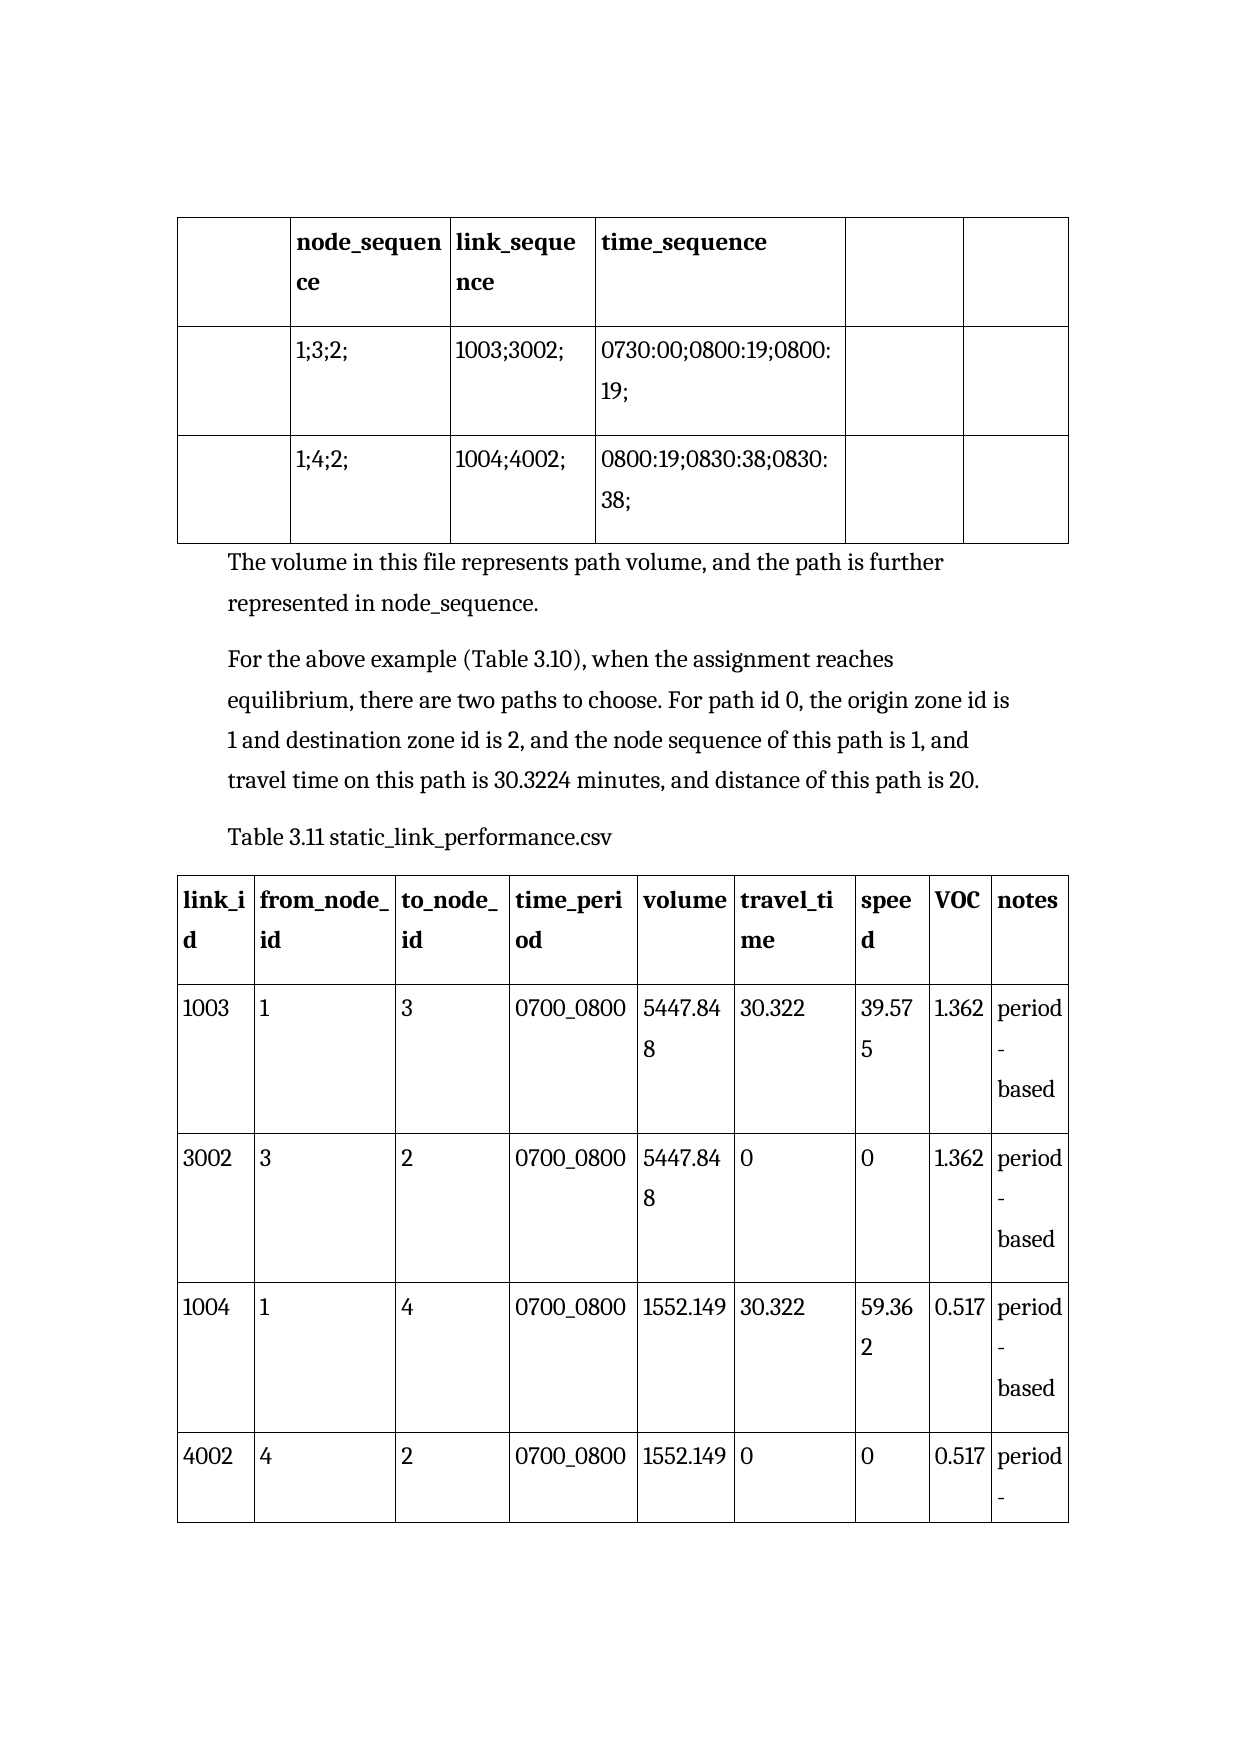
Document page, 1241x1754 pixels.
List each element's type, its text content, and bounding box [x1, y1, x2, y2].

table_cell 0 [735, 1433, 855, 1521]
table_cell 1;4;2; [291, 436, 450, 543]
table_cell 30.322 [735, 985, 855, 1133]
table_header link_id [178, 876, 254, 984]
table_cell 3 [255, 1134, 395, 1282]
table_cell 1.362 [930, 1134, 991, 1282]
table_cell 4 [255, 1433, 395, 1521]
table_cell 3 [396, 985, 509, 1133]
table_cell time_sequence [596, 218, 845, 326]
table_cell [964, 218, 1068, 326]
table_cell [178, 436, 290, 543]
table_header notes [992, 876, 1068, 984]
table_header VOC [930, 876, 991, 984]
table_cell 0700_0800 [510, 985, 637, 1133]
table_cell [846, 218, 963, 326]
table_cell period-based [992, 1134, 1068, 1282]
table_cell [846, 327, 963, 434]
table_cell 0.517 [930, 1283, 991, 1432]
table_cell 0 [856, 1433, 929, 1521]
table_cell period-based [992, 1433, 1068, 1521]
table_header time_period [510, 876, 637, 984]
table_cell node_sequence [291, 218, 450, 326]
table_cell period-based [992, 985, 1068, 1133]
table_cell [178, 327, 290, 434]
table_cell 3002 [178, 1134, 254, 1282]
table_cell [846, 436, 963, 543]
table_cell 5447.848 [638, 1134, 734, 1282]
table_cell 0700_0800 [510, 1283, 637, 1432]
table_cell 0 [856, 1134, 929, 1282]
table_cell 4002 [178, 1433, 254, 1521]
table_cell 1004;4002; [451, 436, 595, 543]
text Table 3.11 static_link_performance.csv [227, 818, 1013, 856]
table_cell 2 [396, 1433, 509, 1521]
table_cell 0 [735, 1134, 855, 1282]
table_cell 0730:00;0800:19;0800:19; [596, 327, 845, 434]
table_cell 59.362 [856, 1283, 929, 1432]
table_cell 0800:19;0830:38;0830:38; [596, 436, 845, 543]
table_cell 30.322 [735, 1283, 855, 1432]
table_cell 0700_0800 [510, 1433, 637, 1521]
table_cell 4 [396, 1283, 509, 1432]
table_cell period-based [992, 1283, 1068, 1432]
table_cell 2 [396, 1134, 509, 1282]
text The volume in this file represents path volume, and the path is further represented in node_sequence. [227, 544, 1013, 622]
table_cell 1 [255, 985, 395, 1133]
table_header volume [638, 876, 734, 984]
table_cell 39.575 [856, 985, 929, 1133]
table_cell 0.517 [930, 1433, 991, 1521]
table_cell [964, 436, 1068, 543]
table_cell [964, 327, 1068, 434]
table_cell 1004 [178, 1283, 254, 1432]
table_cell [178, 218, 290, 326]
table_cell 5447.848 [638, 985, 734, 1133]
table_cell 1552.149 [638, 1283, 734, 1432]
text For the above example (Table 3.10), when the assignment reaches equilibrium, there are two paths to choose. For path id 0, the origin zone id is 1 and destination zone id is 2, and the node sequence of this path is 1, and travel time on this path is 30.3224 minutes, and distance of this path is 20. [227, 641, 1013, 799]
table_cell 0700_0800 [510, 1134, 637, 1282]
table_cell 1;3;2; [291, 327, 450, 434]
table_cell 1552.149 [638, 1433, 734, 1521]
table_cell link_sequence [451, 218, 595, 326]
table_cell 1003 [178, 985, 254, 1133]
table_header speed [856, 876, 929, 984]
table_header to_node_id [396, 876, 509, 984]
table_cell 1003;3002; [451, 327, 595, 434]
table_header travel_time [735, 876, 855, 984]
table_header from_node_id [255, 876, 395, 984]
table_cell 1.362 [930, 985, 991, 1133]
table_cell 1 [255, 1283, 395, 1432]
